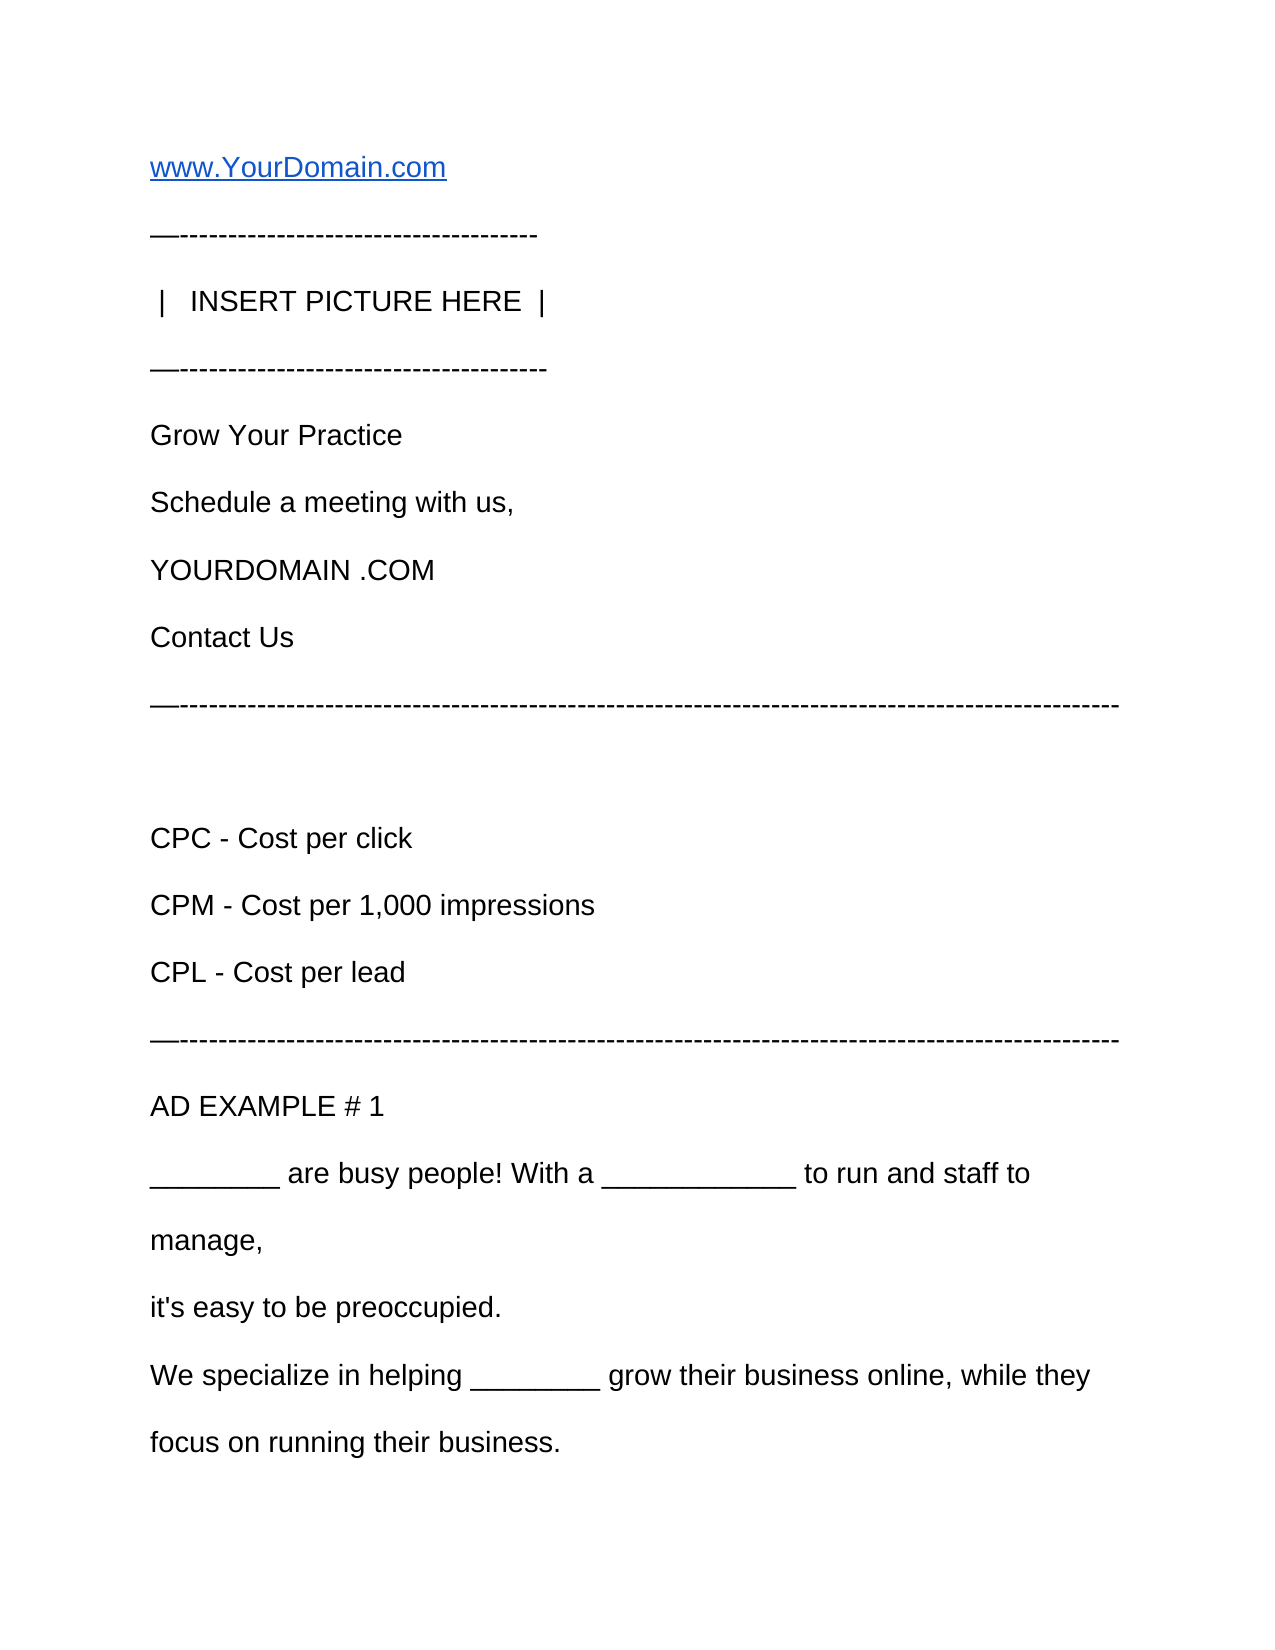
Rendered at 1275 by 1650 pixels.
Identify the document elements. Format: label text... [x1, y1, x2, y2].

text | INSERT PICTURE HERE | [150, 284, 1125, 318]
text CPC - Cost per click [150, 821, 1125, 854]
text —-------------------------------------- [150, 351, 1125, 385]
text CPL - Cost per lead —------------------------------------------------------------------------------------------------- [150, 955, 1125, 1056]
text —------------------------------------- [150, 217, 1125, 251]
text www.YourDomain.com [150, 150, 1125, 183]
text it's easy to be preoccupied. [150, 1290, 1125, 1324]
text AD EXAMPLE # 1 [150, 1089, 1125, 1123]
text —------------------------------------------------------------------------------------------------- [150, 687, 1125, 720]
text Grow Your Practice [150, 418, 1125, 452]
text We specialize in helping ________ grow their business online, while they focus on running their business. [150, 1357, 1125, 1458]
text Schedule a meeting with us, [150, 485, 1125, 519]
text ________ are busy people! With a ____________ to run and staff to manage, [150, 1156, 1125, 1257]
text CPM - Cost per 1,000 impressions [150, 888, 1125, 921]
text YOURDOMAIN .COM [150, 552, 1125, 586]
text Contact Us [150, 619, 1125, 653]
